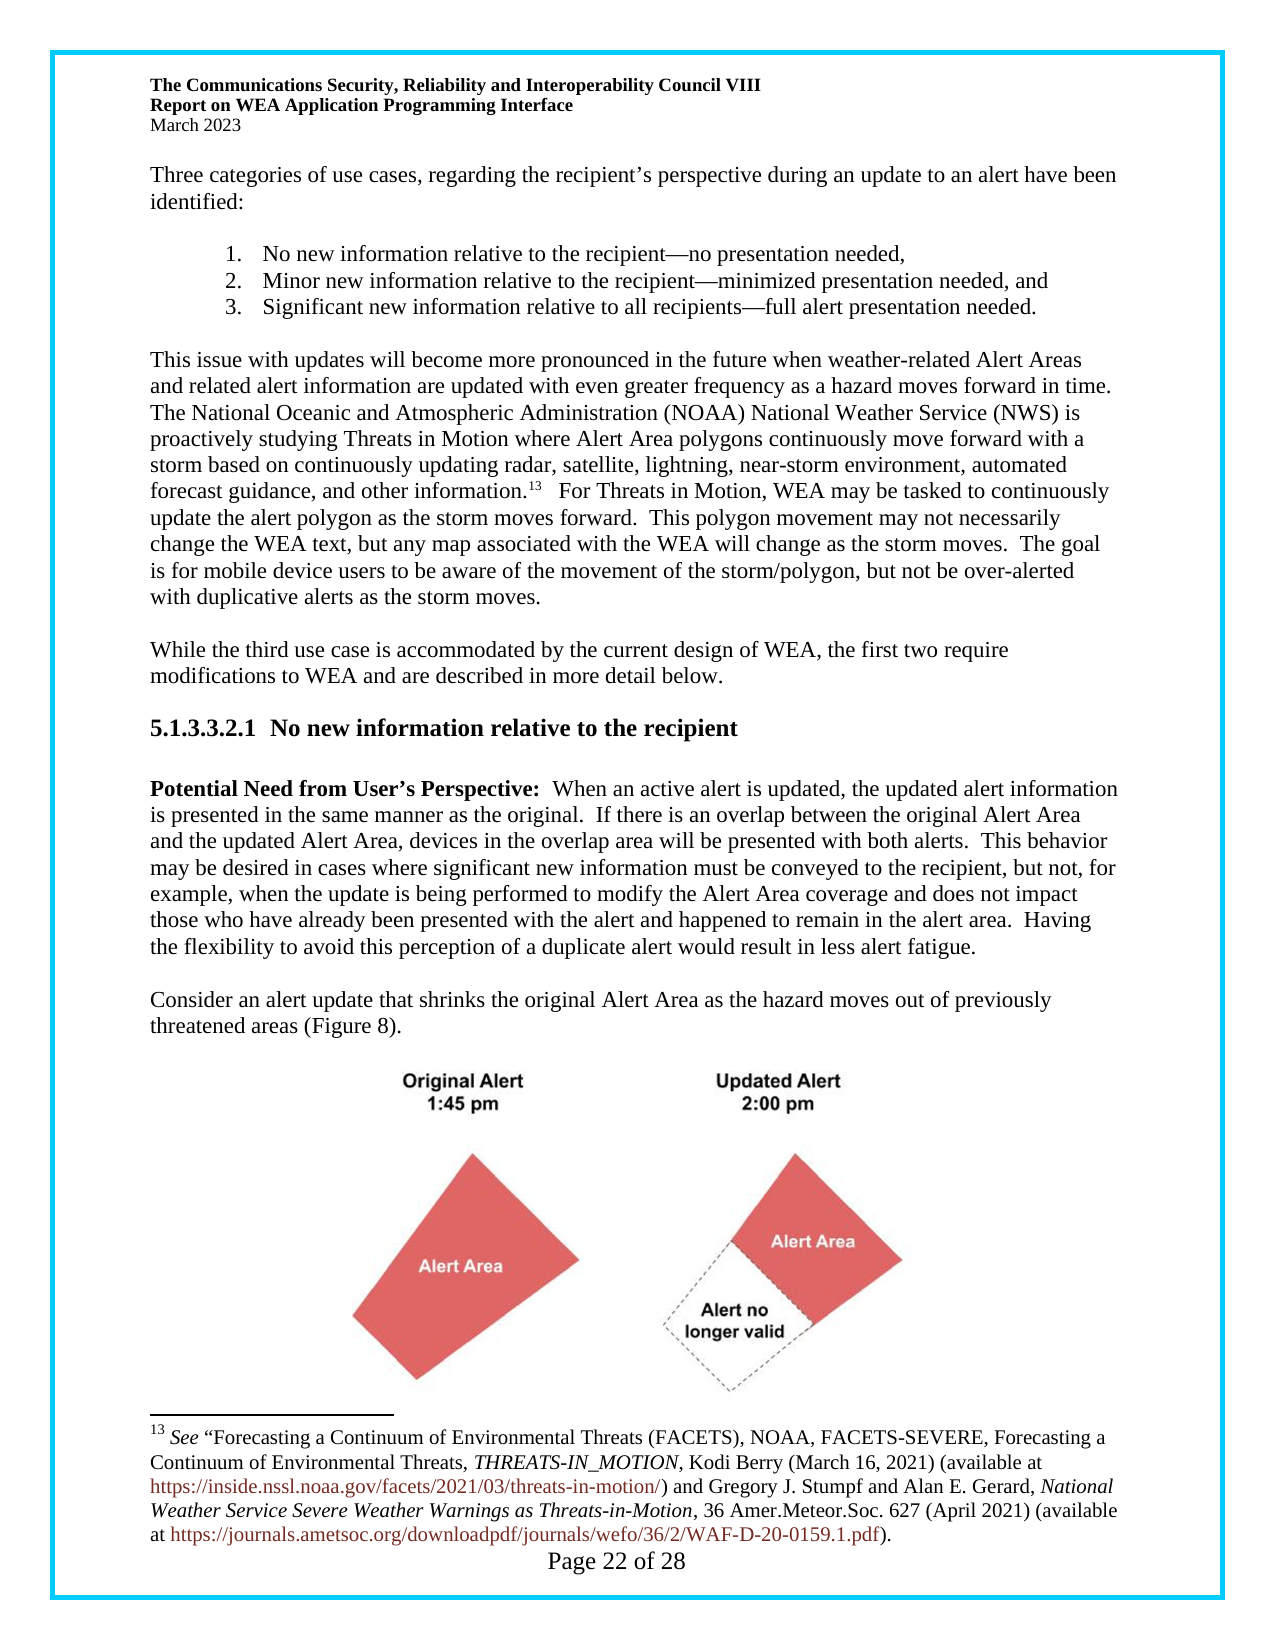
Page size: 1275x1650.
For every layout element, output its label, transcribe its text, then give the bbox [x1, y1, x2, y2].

text Three categories of use cases, regarding the recipient’s perspective during an update to an alert have been identified: [150, 161, 1121, 214]
subtitle No new information relative to the recipient [150, 713, 1121, 742]
text Potential Need from User’s Perspective: When an active alert is updated, the updated alert information is presented in the same manner as the original. If there is an overlap between the original Alert Area and the updated Alert Area, devices in the overlap area will be presented with both alerts. This behavior may be desired in cases where significant new information must be conveyed to the recipient, but not, for example, when the update is being performed to modify the Alert Area coverage and does not impact those who have already been presented with the alert and happened to remain in the alert area. Having the flexibility to avoid this perception of a duplicate alert would result in less alert fatigue. [150, 775, 1121, 959]
picture [277, 1038, 994, 1406]
list Minor new information relative to the recipient—minimized presentation needed, and [225, 267, 1121, 293]
text While the third use case is accommodated by the current design of WEA, the first two require modifications to WEA and are described in more detail below. [150, 636, 1121, 688]
text This issue with updates will become more pronounced in the future when weather-related Alert Areas and related alert information are updated with even greater frequency as a hazard moves forward in time. The National Oceanic and Atmospheric Administration (NOAA) National Weather Service (NWS) is proactively studying Threats in Motion where Alert Area polygons continuously move forward with a storm based on continuously updating radar, satellite, lightning, near-storm environment, automated forecast guidance, and other information. For Threats in Motion, WEA may be tasked to continuously update the alert polygon as the storm moves forward. This polygon movement may not necessarily change the WEA text, but any map associated with the WEA will change as the storm moves. The goal is for mobile device users to be aware of the movement of the storm/polygon, but not be over-alerted with duplicative alerts as the storm moves. [150, 346, 1121, 609]
list No new information relative to the recipient—no presentation needed, [225, 240, 1121, 267]
text Consider an alert update that shrinks the original Alert Area as the hazard moves out of previously threatened areas (Figure 8). [150, 986, 1121, 1038]
list Significant new information relative to all recipients—full alert presentation needed. [225, 293, 1121, 319]
